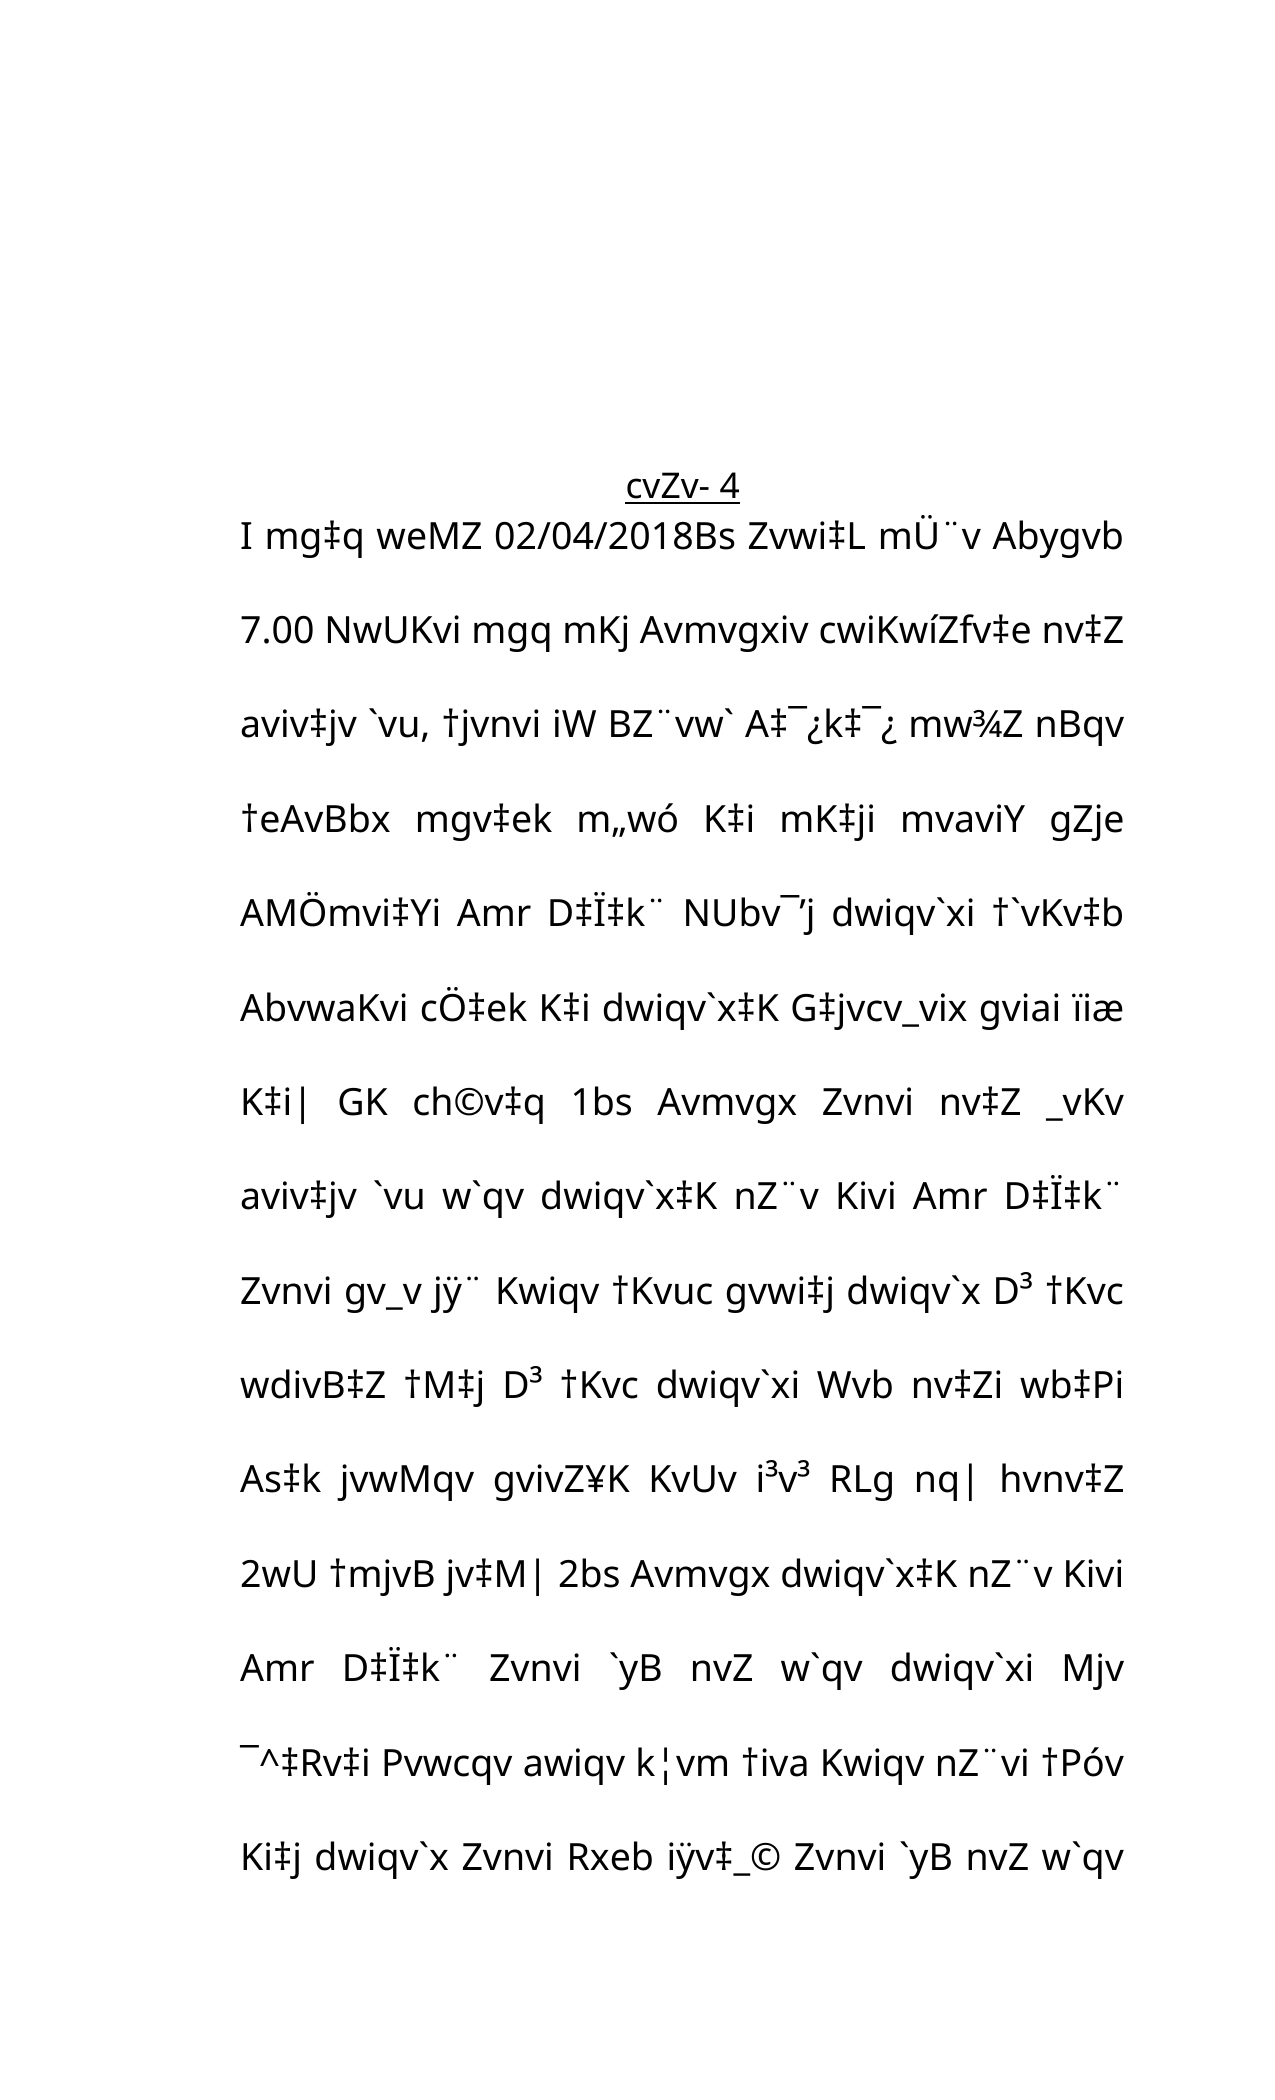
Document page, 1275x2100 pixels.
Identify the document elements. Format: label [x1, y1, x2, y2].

text [240, 509, 1125, 1881]
